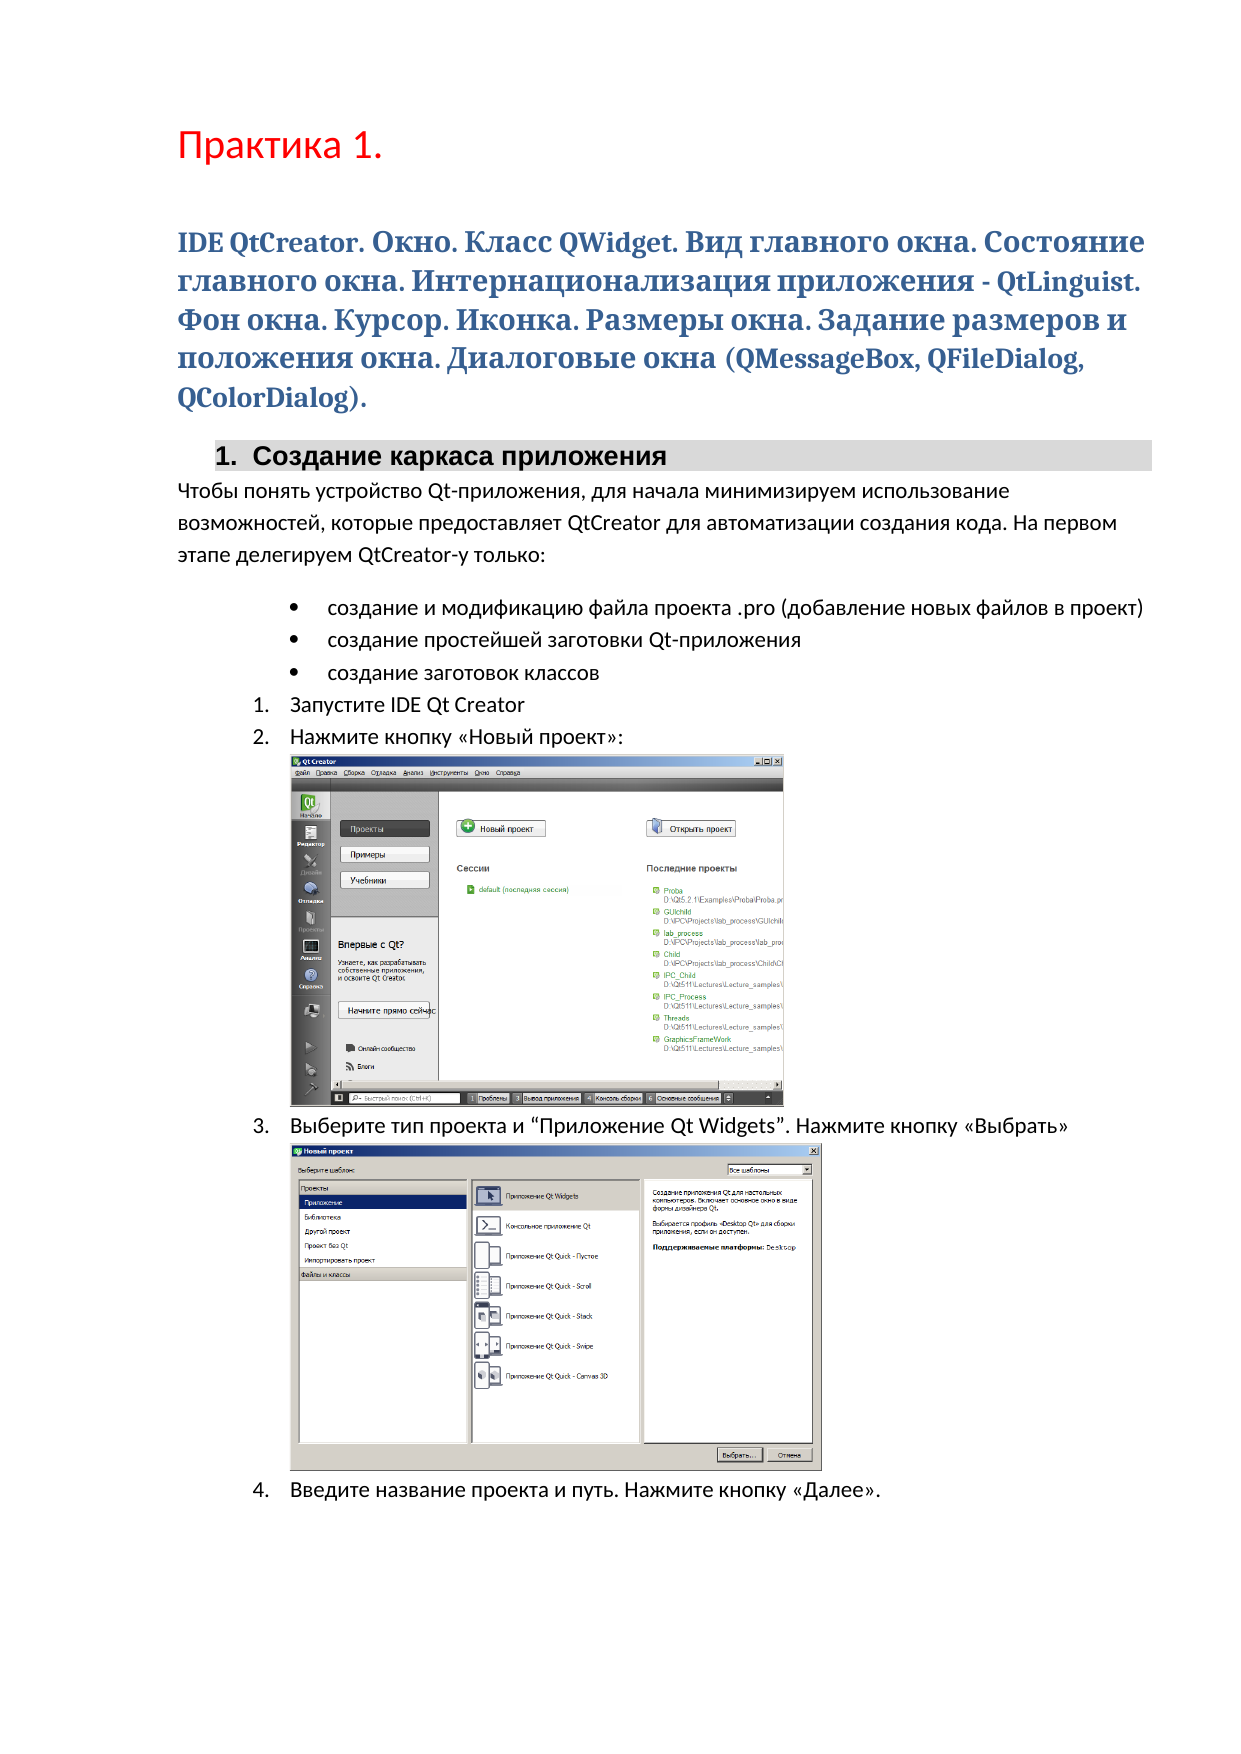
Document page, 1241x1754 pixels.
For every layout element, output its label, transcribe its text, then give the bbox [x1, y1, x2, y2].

list создание заготовок классов [290, 658, 1152, 686]
text Чтобы понять устройство Qt-приложения, для начала минимизируем использование возможностей, которые предоставляет QtCreator для автоматизации создания кода. На первом этапе делегируем QtCreator-у только: [177, 476, 1152, 568]
list Нажмите кнопку «Новый проект»: [252, 722, 1152, 750]
list Выберите тип проекта и “Приложение Qt Widgets”. Нажмите кнопку «Выбрать» [252, 1111, 1152, 1139]
list создание простейшей заготовки Qt-приложения [290, 626, 1152, 654]
text Практика 1. [177, 118, 1152, 169]
list Введите название проекта и путь. Нажмите кнопку «Далее». [252, 1475, 1152, 1503]
picture [289, 754, 784, 1107]
list Запустите IDE Qt Creator [252, 690, 1152, 718]
list создание и модификацию файла проекта .pro (добавление новых файлов в проект) [290, 593, 1152, 621]
subtitle Создание каркаса приложения [215, 440, 1152, 471]
subtitle IDE QtCreator. Окно. Класс QWidget. Вид главного окна. Состояние главного окна. Интернационализация приложения - QtLinguist. Фон окна. Курсор. Иконка. Размеры окна. Задание размеров и положения окна. Диалоговые окна (QMessageBox, QFileDialog, QColorDialog). [177, 227, 1152, 414]
picture [289, 1143, 822, 1471]
